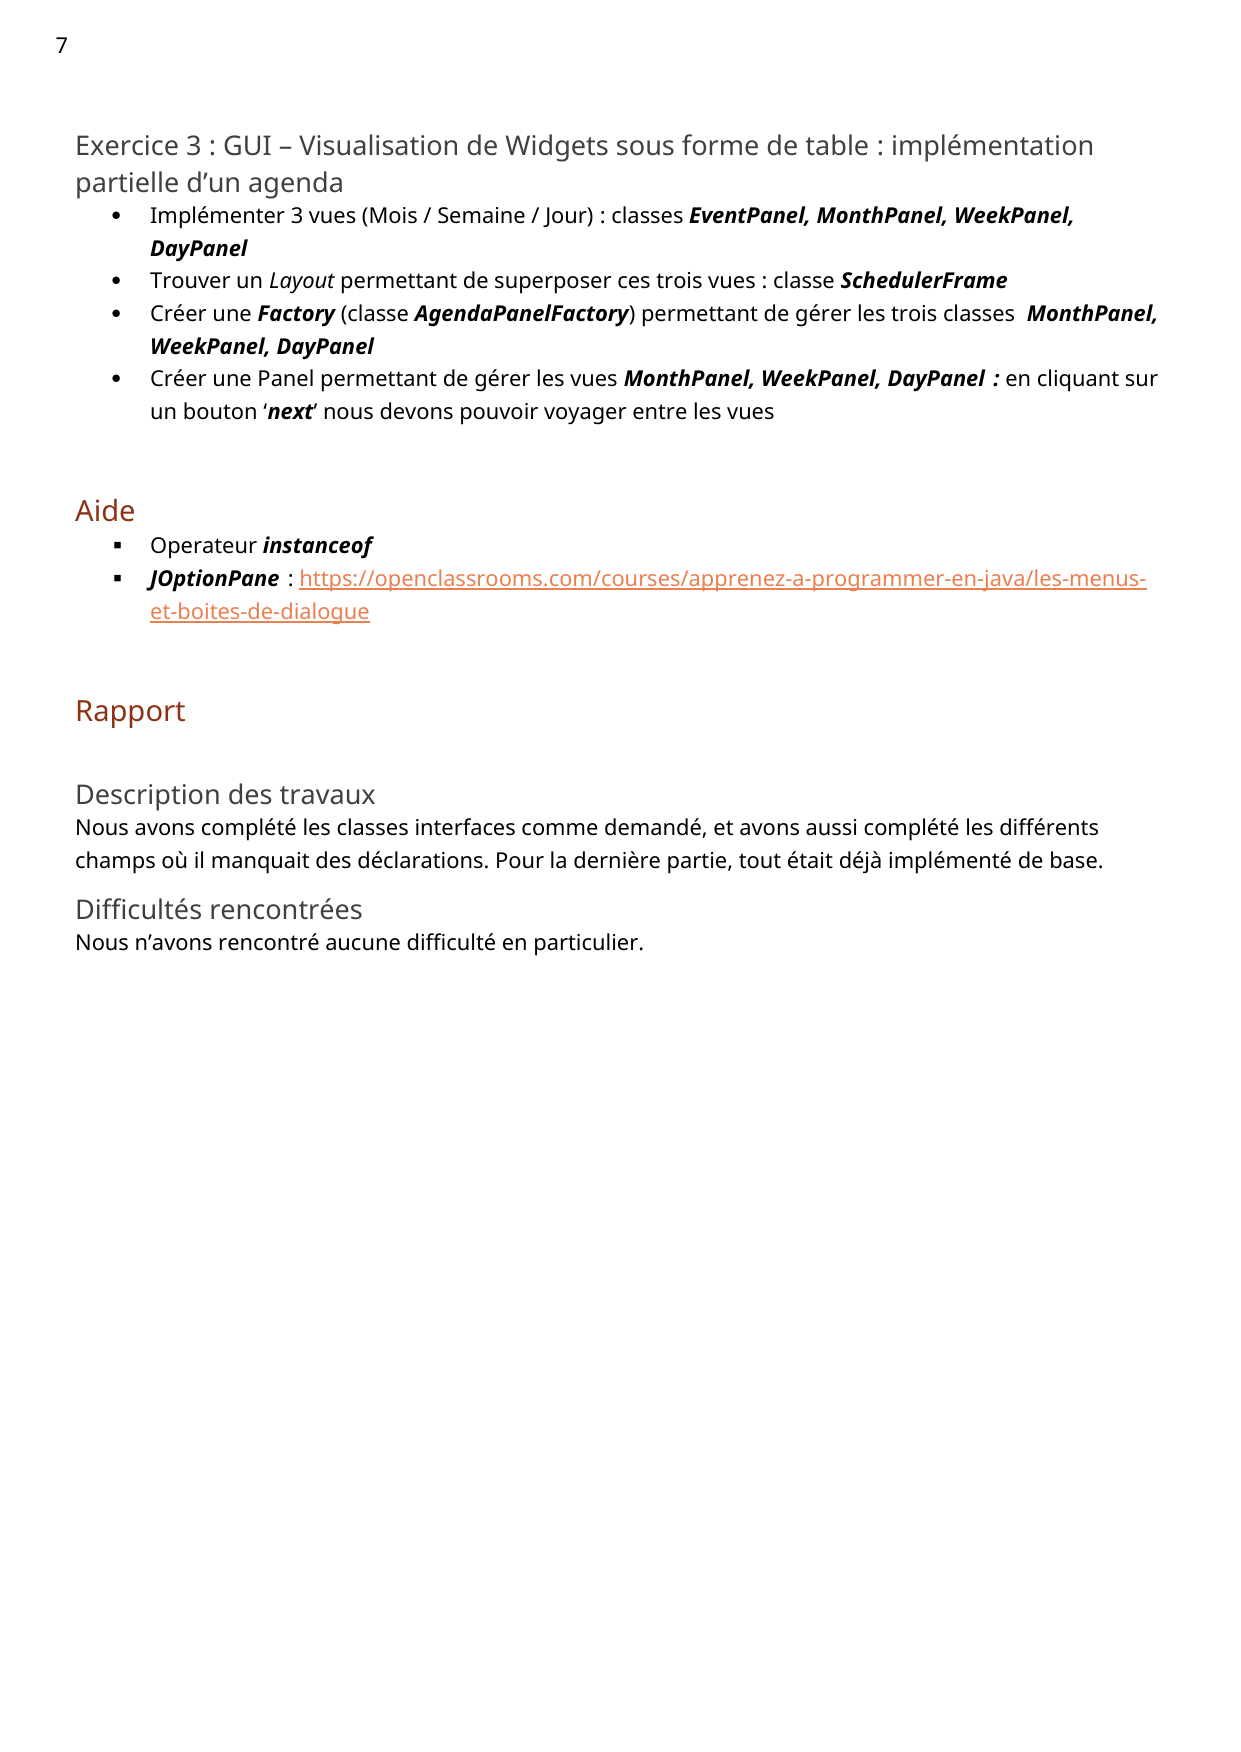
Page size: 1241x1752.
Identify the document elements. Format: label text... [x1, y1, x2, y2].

list Trouver un Layout permettant de superposer ces trois vues : classe SchedulerFrame [112, 265, 1165, 295]
list Implémenter 3 vues (Mois / Semaine / Jour) : classes EventPanel, MonthPanel, WeekPanel, DayPanel [112, 200, 1165, 262]
subtitle Exercice 3 : GUI – Visualisation de Widgets sous forme de table : implémentation partielle d’un agenda [75, 126, 1165, 200]
list Operateur instanceof [112, 530, 1165, 560]
subtitle Rapport [75, 690, 1165, 730]
subtitle Aide [75, 491, 1165, 530]
subtitle Difficultés rencontrées [75, 890, 1165, 927]
text Nous n’avons rencontré aucune difficulté en particulier. [75, 927, 1165, 957]
text Nous avons complété les classes interfaces comme demandé, et avons aussi complété les différents champs où il manquait des déclarations. Pour la dernière partie, tout était déjà implémenté de base. [75, 812, 1165, 875]
subtitle Description des travaux [75, 775, 1165, 812]
list JOptionPane : https://openclassrooms.com/courses/apprenez-a-programmer-en-java/les-menus-et-boites-de-dialogue [112, 563, 1165, 626]
list Créer une Factory (classe AgendaPanelFactory) permettant de gérer les trois classes MonthPanel, WeekPanel, DayPanel [112, 298, 1165, 361]
list Créer une Panel permettant de gérer les vues MonthPanel, WeekPanel, DayPanel : en cliquant sur un bouton ‘next’ nous devons pouvoir voyager entre les vues [112, 363, 1165, 426]
